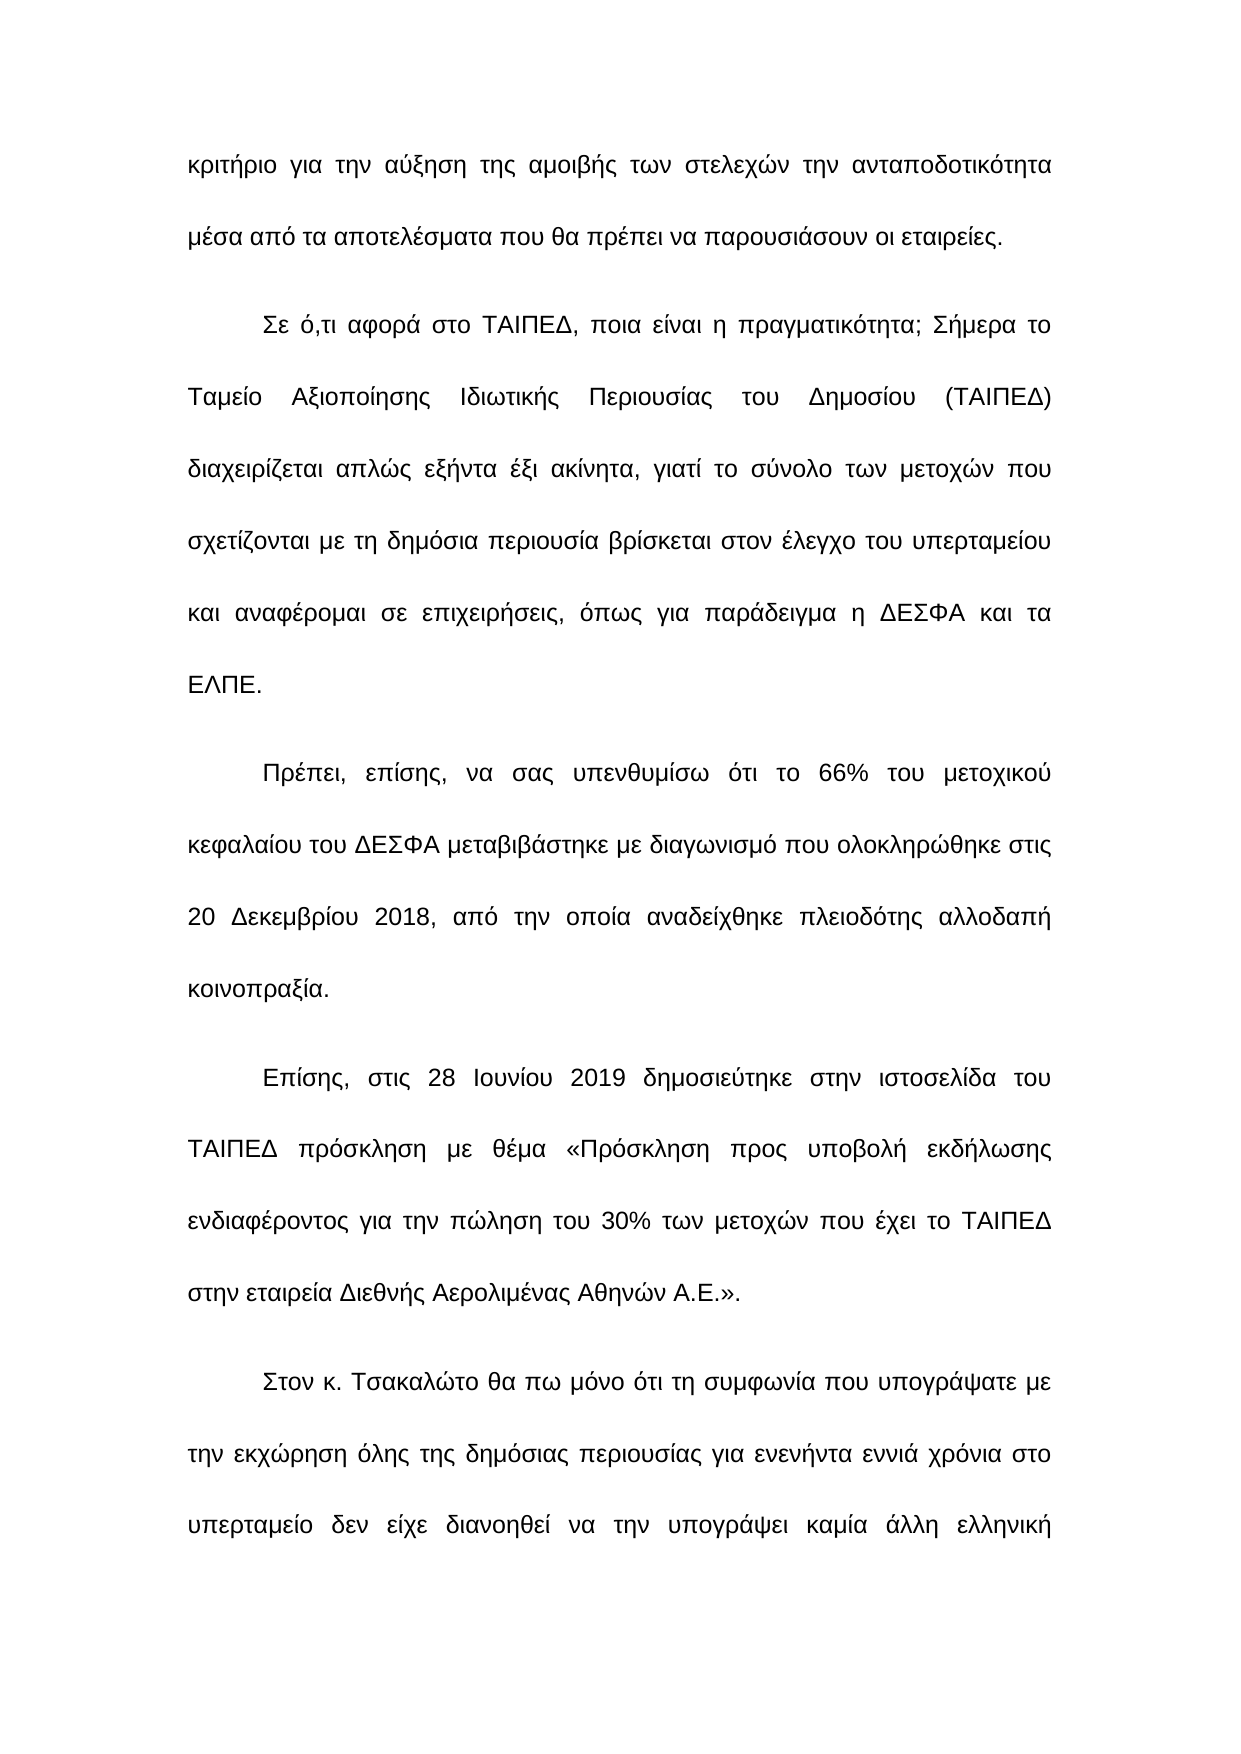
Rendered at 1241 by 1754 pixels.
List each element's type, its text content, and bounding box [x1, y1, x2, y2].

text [187, 150, 1053, 251]
text Σε ό,τι αφορά στο ΤΑΙΠΕΔ, ποια είναι η πραγματικότητα; Σήμερα το Ταμείο Αξιοποίησης Ιδιωτικής Περιουσίας του Δημοσίου (ΤΑΙΠΕΔ) διαχειρίζεται απλώς εξήντα έξι ακίνητα, γιατί το σύνολο των μετοχών που σχετίζονται με τη δημόσια περιουσία βρίσκεται στον έλεγχο του υπερταμείου και αναφέρομαι σε επιχειρήσεις, όπως για παράδειγμα η ΔΕΣΦΑ και τα ΕΛΠΕ. [187, 310, 1053, 698]
text Πρέπει, επίσης, να σας υπενθυμίσω ότι το 66% του μετοχικού κεφαλαίου του ΔΕΣΦΑ μεταβιβάστηκε με διαγωνισμό που ολοκληρώθηκε στις 20 Δεκεμβρίου 2018, από την οποία αναδείχθηκε πλειοδότης αλλοδαπή κοινοπραξία. [187, 758, 1053, 1003]
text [187, 1367, 1053, 1539]
text Επίσης, στις 28 Ιουνίου 2019 δημοσιεύτηκε στην ιστοσελίδα του ΤΑΙΠΕΔ πρόσκληση με θέμα «Πρόσκληση προς υποβολή εκδήλωσης ενδιαφέροντος για την πώληση του 30% των μετοχών που έχει το ΤΑΙΠΕΔ στην εταιρεία Διεθνής Αερολιμένας Αθηνών Α.Ε.». [187, 1062, 1053, 1307]
